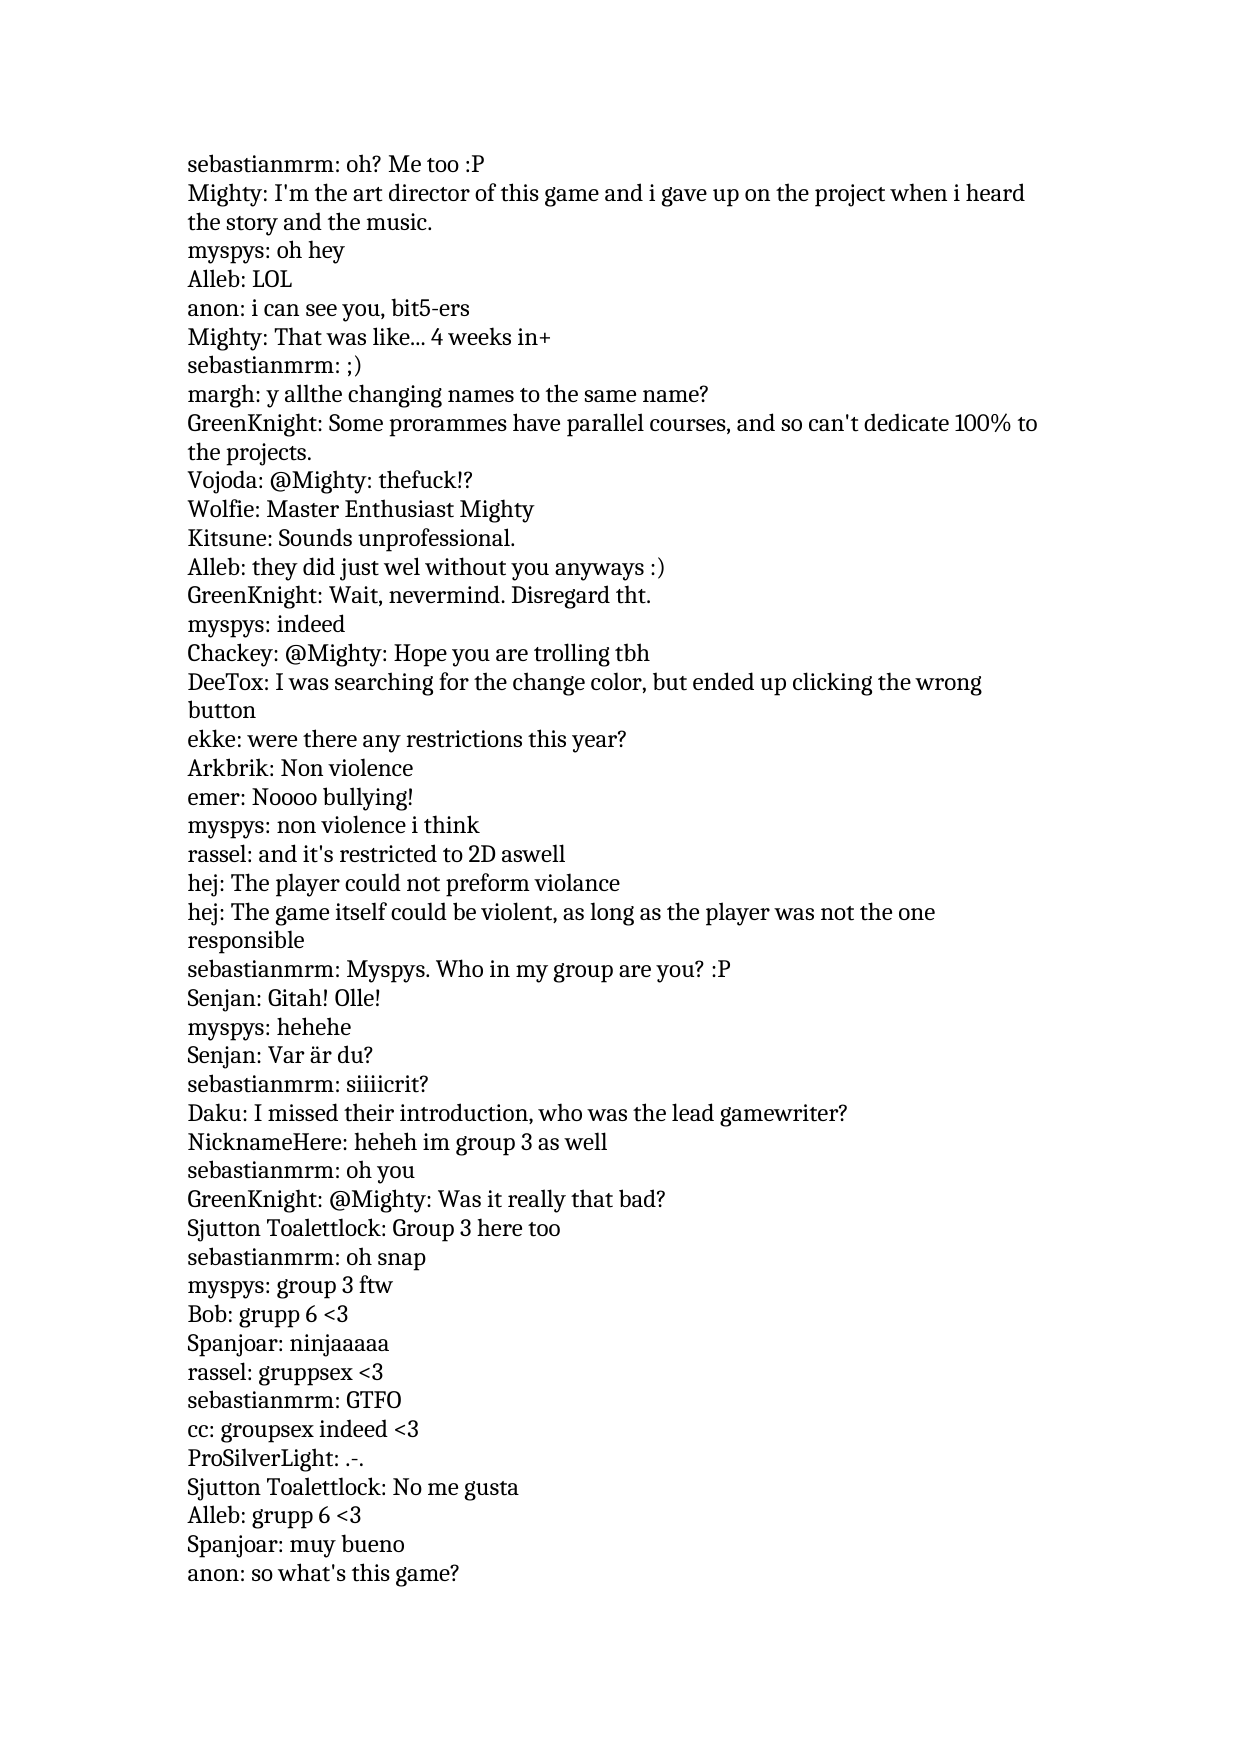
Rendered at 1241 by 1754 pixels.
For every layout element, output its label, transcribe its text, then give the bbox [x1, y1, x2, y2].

text margh: y allthe changing names to the same name? [187, 380, 1053, 409]
text cc: groupsex indeed <3 [187, 1415, 1053, 1444]
text sebastianmrm: oh? Me too :P [187, 150, 1053, 179]
text anon: so what's this game? [187, 1559, 1053, 1587]
text Senjan: Var är du? [187, 1041, 1053, 1070]
text hej: The player could not preform violance [187, 869, 1053, 897]
text anon: i can see you, bit5-ers [187, 294, 1053, 322]
text sebastianmrm: oh you [187, 1156, 1053, 1185]
text GreenKnight: @Mighty: Was it really that bad? [187, 1185, 1053, 1214]
text ProSilverLight: .-. [187, 1444, 1053, 1472]
text emer: Noooo bullying! [187, 782, 1053, 811]
text GreenKnight: Wait, nevermind. Disregard tht. [187, 581, 1053, 610]
text Spanjoar: ninjaaaaa [187, 1329, 1053, 1357]
text sebastianmrm: ;) [187, 351, 1053, 380]
text rassel: and it's restricted to 2D aswell [187, 840, 1053, 869]
text Kitsune: Sounds unprofessional. [187, 524, 1053, 552]
text GreenKnight: Some prorammes have parallel courses, and so can't dedicate 100% to the projects. [187, 409, 1053, 466]
text sebastianmrm: siiiicrit? [187, 1070, 1053, 1099]
text sebastianmrm: Myspys. Who in my group are you? :P [187, 955, 1053, 984]
text hej: The game itself could be violent, as long as the player was not the one responsible [187, 897, 1053, 955]
text Sjutton Toalettlock: No me gusta [187, 1472, 1053, 1501]
text sebastianmrm: GTFO [187, 1386, 1053, 1415]
text sebastianmrm: oh snap [187, 1242, 1053, 1271]
text Daku: I missed their introduction, who was the lead gamewriter? [187, 1099, 1053, 1127]
text Senjan: Gitah! Olle! [187, 984, 1053, 1012]
text myspys: oh hey Alleb: LOL [187, 236, 1053, 294]
text Bob: grupp 6 <3 [187, 1300, 1053, 1329]
text DeeTox: I was searching for the change color, but ended up clicking the wrong button [187, 667, 1053, 725]
text NicknameHere: heheh im group 3 as well [187, 1127, 1053, 1156]
text Vojoda: @Mighty: thefuck!? [187, 466, 1053, 495]
text Mighty: That was like... 4 weeks in+ [187, 322, 1053, 351]
text myspys: non violence i think [187, 811, 1053, 840]
text myspys: indeed [187, 610, 1053, 639]
text Alleb: grupp 6 <3 [187, 1501, 1053, 1530]
text myspys: group 3 ftw [187, 1271, 1053, 1300]
text ekke: were there any restrictions this year? [187, 725, 1053, 754]
text Wolfie: Master Enthusiast Mighty [187, 495, 1053, 524]
text Alleb: they did just wel without you anyways :) [187, 552, 1053, 581]
text Sjutton Toalettlock: Group 3 here too [187, 1214, 1053, 1242]
text Arkbrik: Non violence [187, 754, 1053, 782]
text Spanjoar: muy bueno [187, 1530, 1053, 1559]
text Mighty: I'm the art director of this game and i gave up on the project when i heard the story and the music. [187, 179, 1053, 236]
text myspys: hehehe [187, 1012, 1053, 1041]
text Chackey: @Mighty: Hope you are trolling tbh [187, 639, 1053, 667]
text rassel: gruppsex <3 [187, 1357, 1053, 1386]
